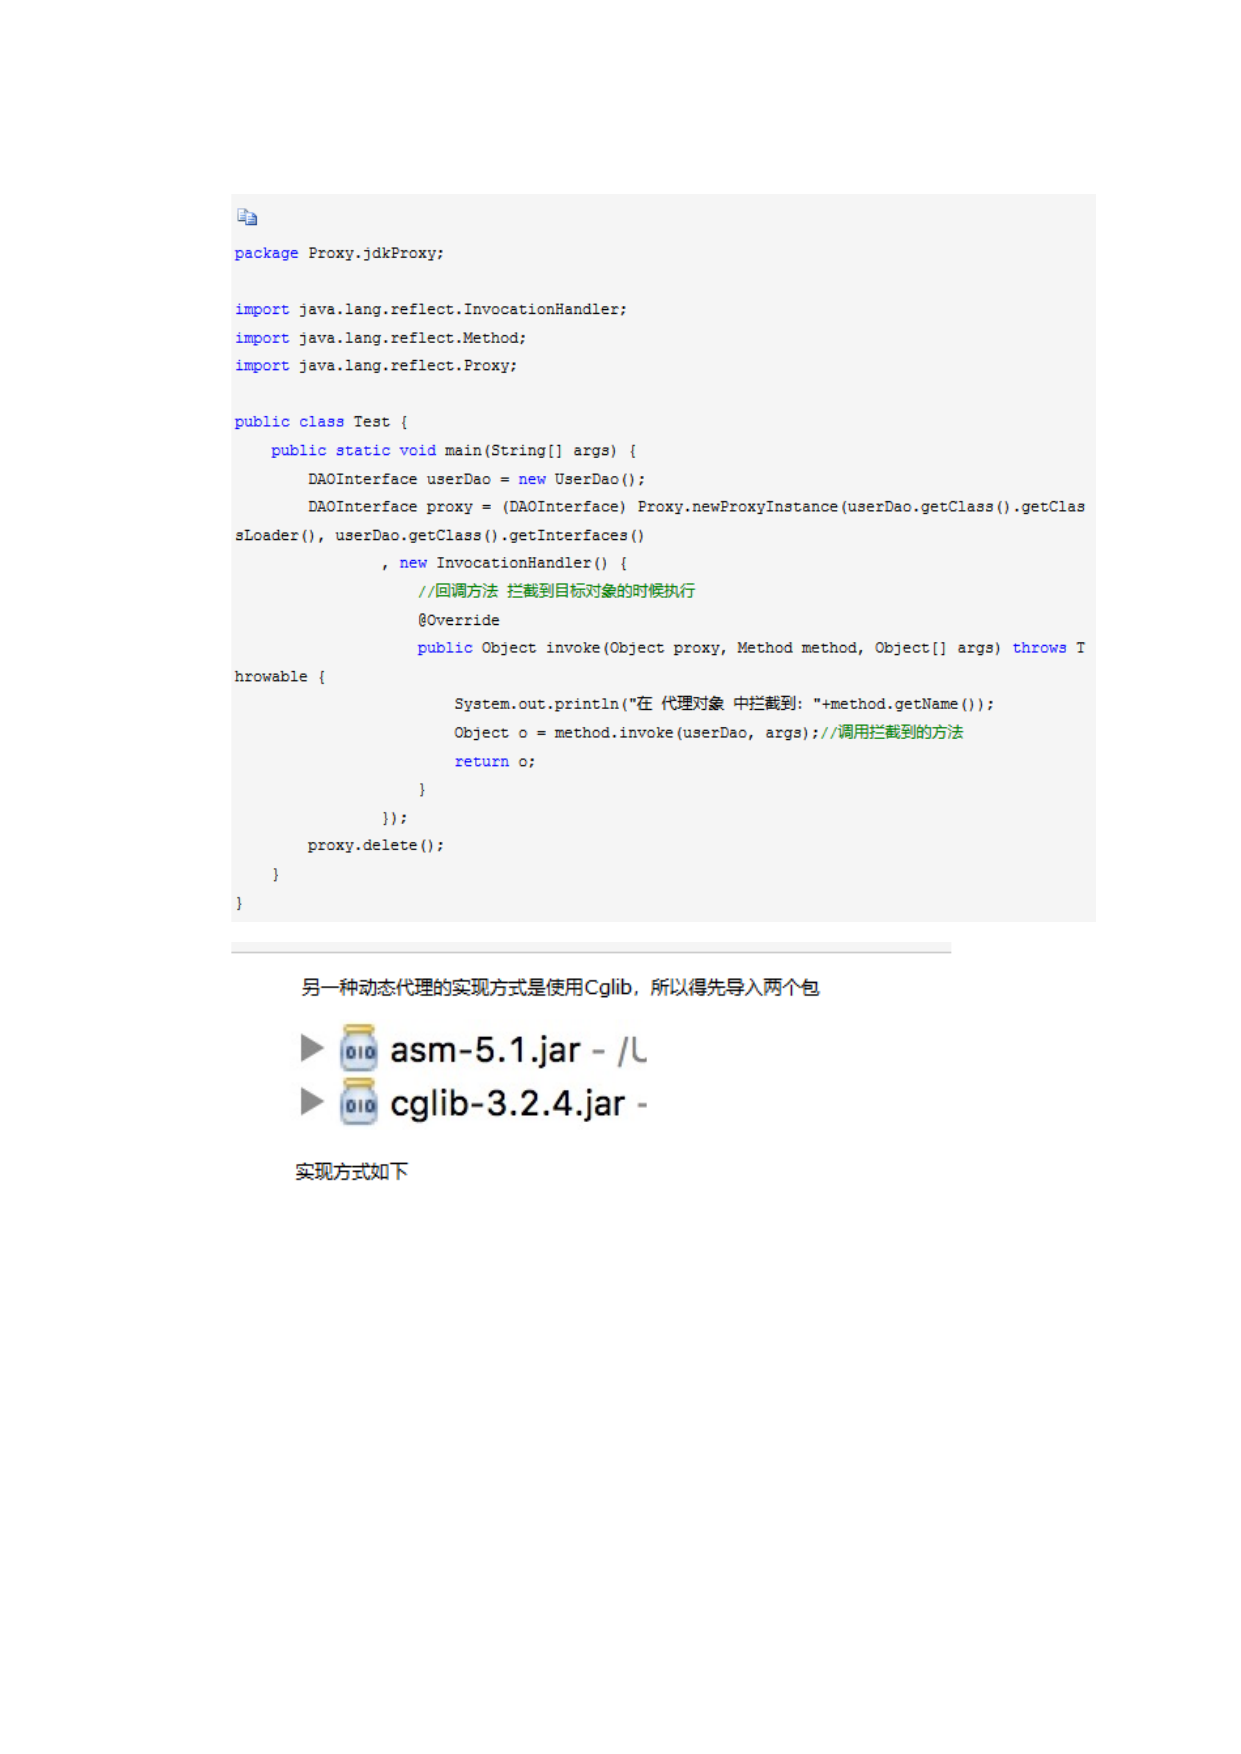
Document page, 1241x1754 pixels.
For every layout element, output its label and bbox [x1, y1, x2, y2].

picture [231, 942, 952, 1196]
picture [231, 194, 1096, 922]
